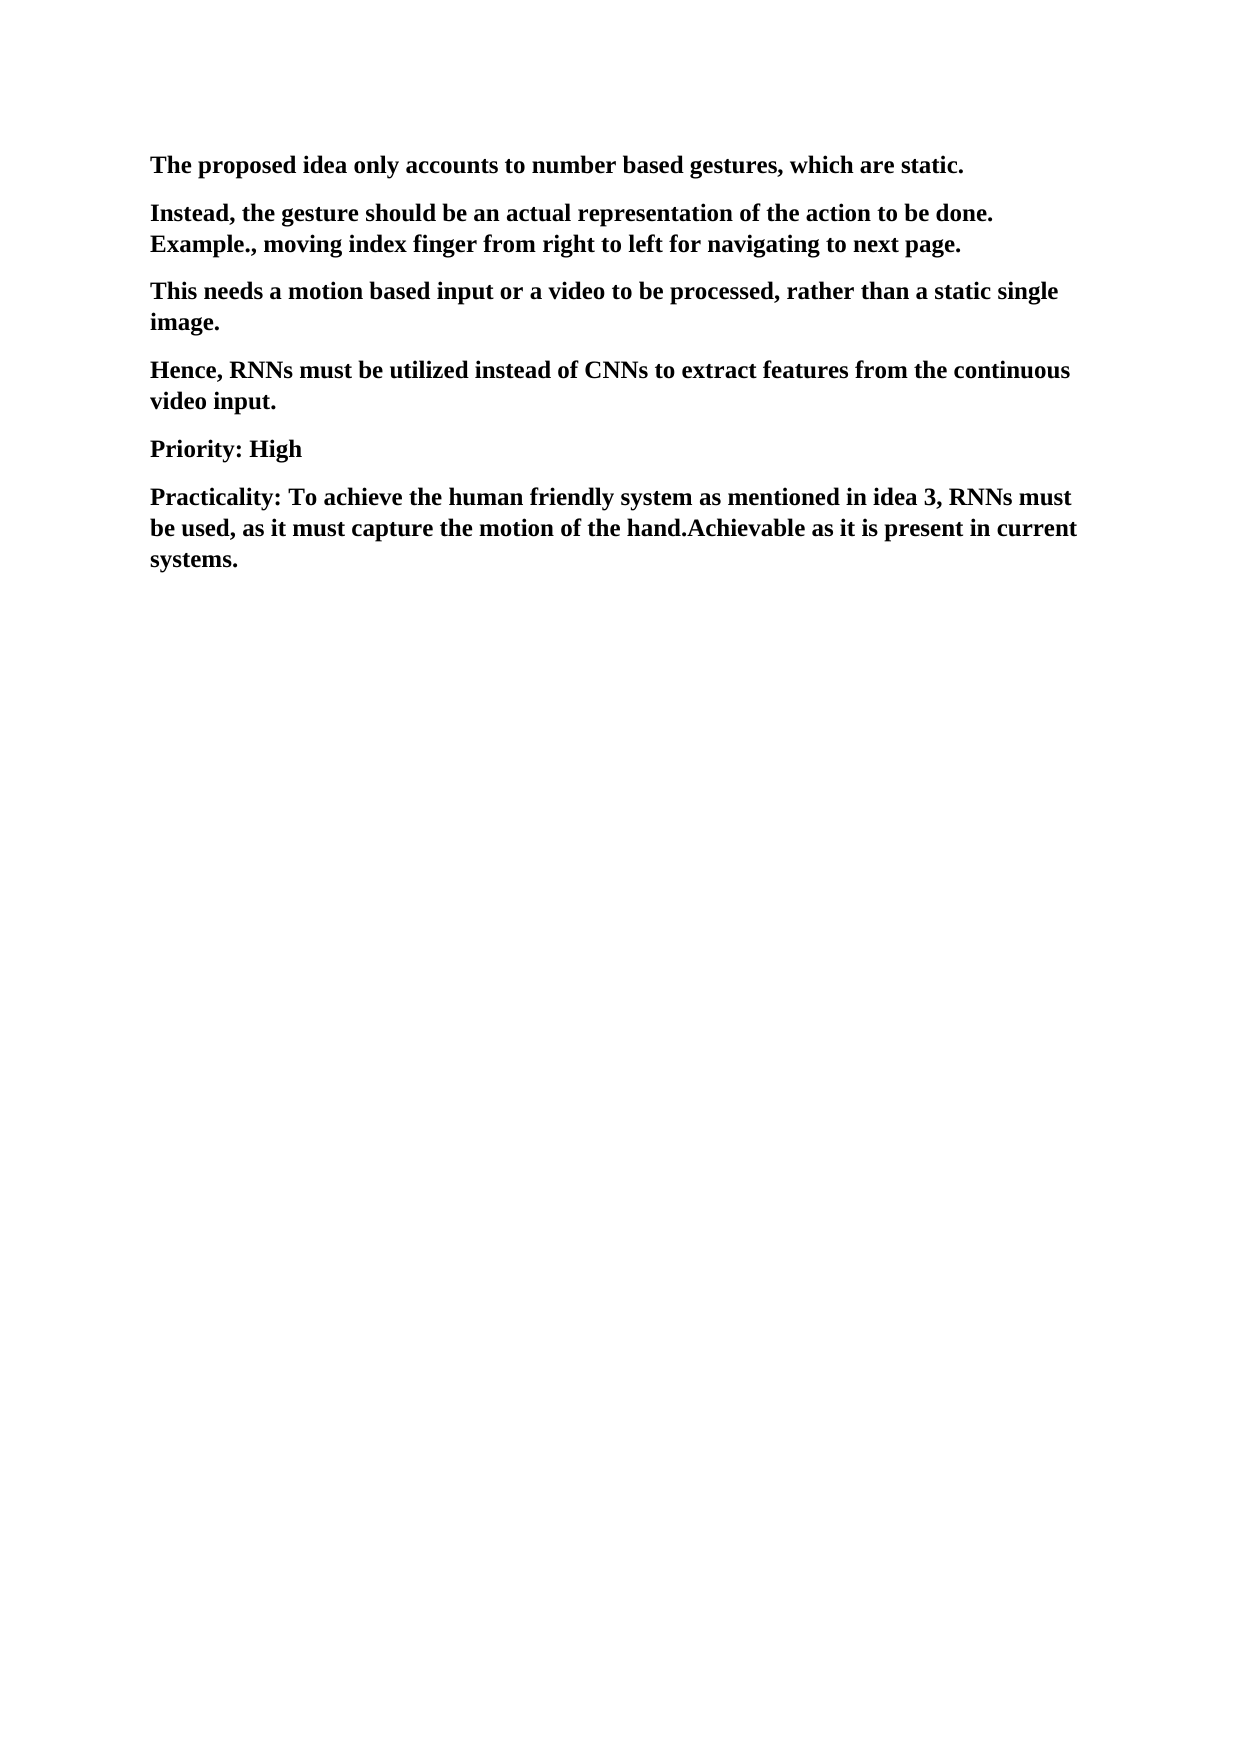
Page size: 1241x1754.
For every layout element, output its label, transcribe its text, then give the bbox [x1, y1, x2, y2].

text Practicality: To achieve the human friendly system as mentioned in idea 3, RNNs must be used, as it must capture the motion of the hand.Achievable as it is present in current systems. [150, 482, 1090, 572]
text Instead, the gesture should be an actual representation of the action to be done. Example., moving index finger from right to left for navigating to next page. [150, 198, 1090, 257]
text The proposed idea only accounts to number based gestures, which are static. [150, 150, 1090, 179]
text This needs a motion based input or a video to be processed, rather than a static single image. [150, 276, 1090, 336]
text Priority: High [150, 434, 1090, 463]
text Hence, RNNs must be utilized instead of CNNs to extract features from the continuous video input. [150, 355, 1090, 415]
